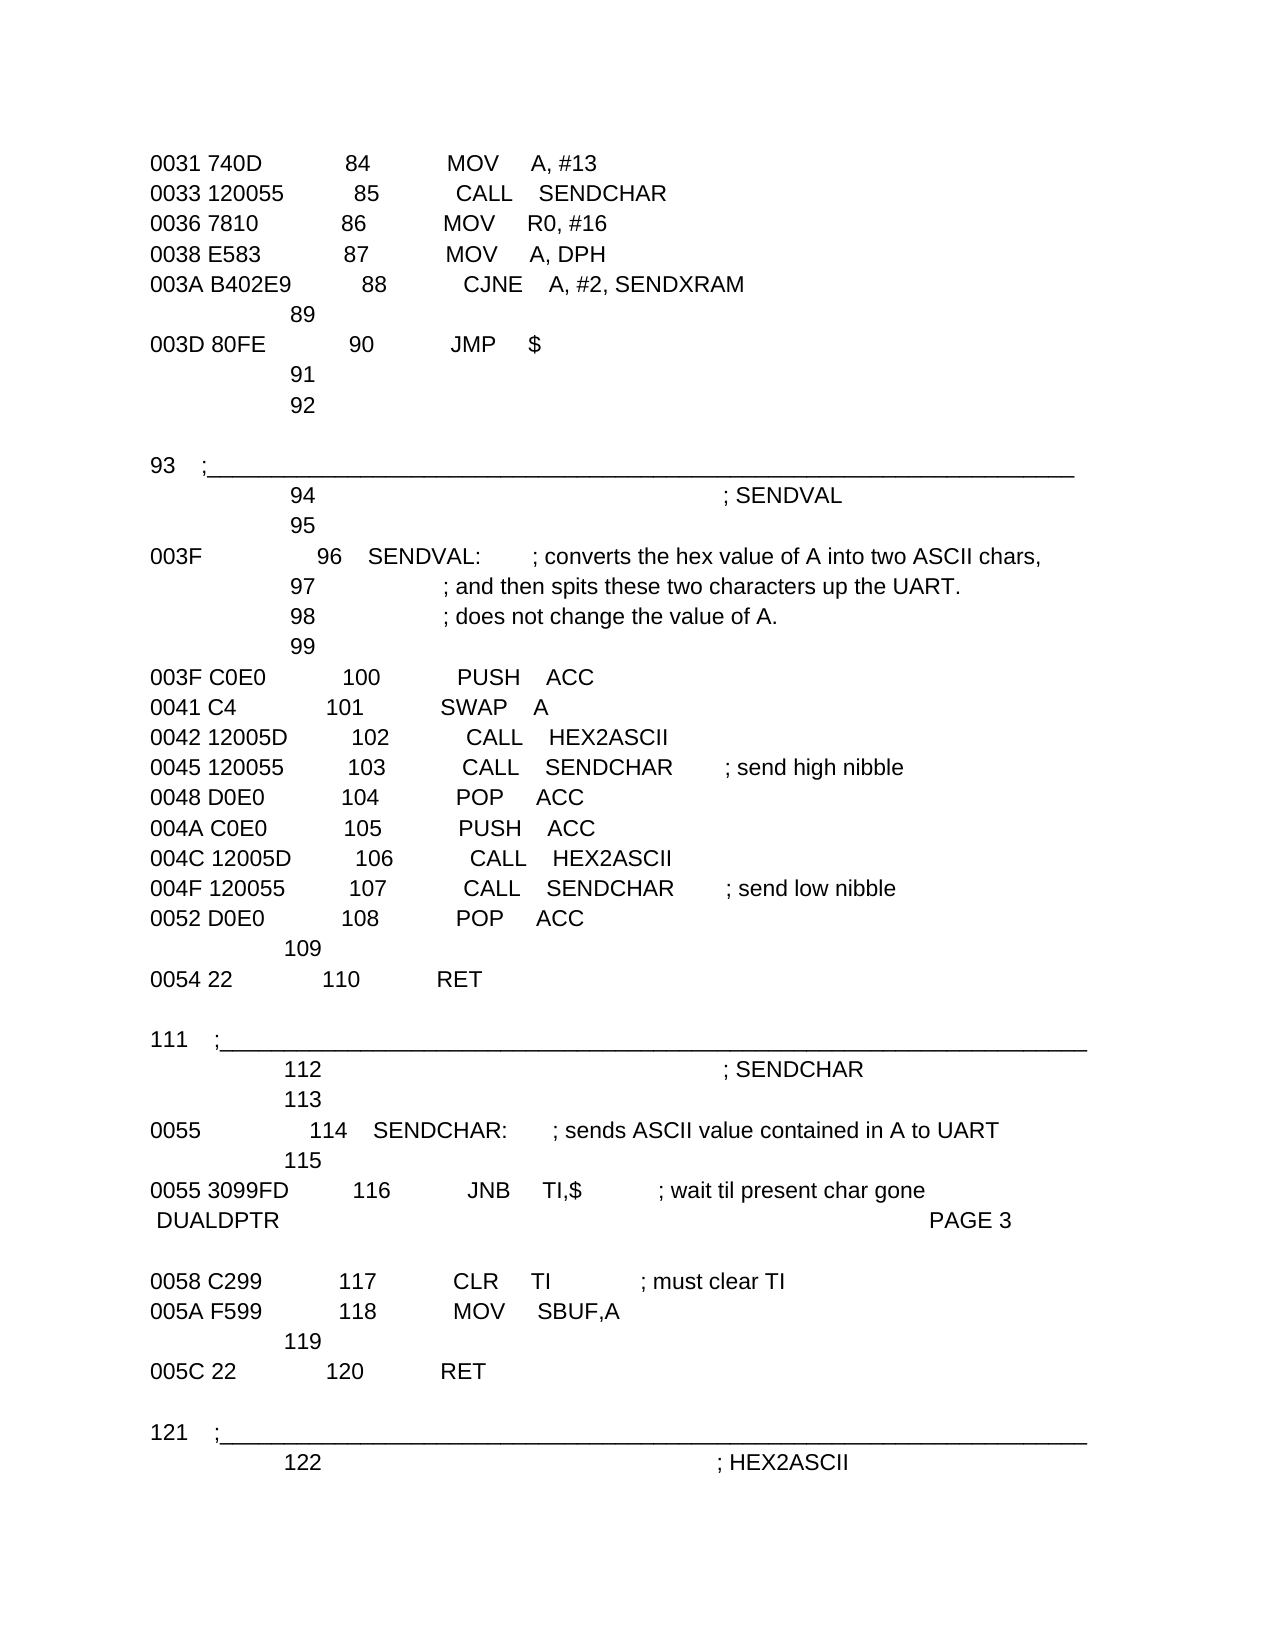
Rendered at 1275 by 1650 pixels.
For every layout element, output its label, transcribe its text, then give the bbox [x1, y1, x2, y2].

text 97 ; and then spits these two characters up the UART. [150, 573, 1125, 599]
text 98 ; does not change the value of A. [150, 603, 1125, 629]
text 003D 80FE 90 JMP $ [150, 331, 1125, 358]
text 0055 3099FD 116 JNB TI,$ ; wait til present char gone [150, 1177, 1125, 1203]
text 111 ;____________________________________________________________________ [150, 996, 1125, 1052]
text 119 [150, 1328, 1125, 1354]
text 0054 22 110 RET [150, 966, 1125, 992]
text 93 ;____________________________________________________________________ [150, 422, 1125, 478]
text 0038 E583 87 MOV A, DPH [150, 241, 1125, 267]
text 122 ; HEX2ASCII [150, 1449, 1125, 1475]
text 003F 96 SENDVAL: ; converts the hex value of A into two ASCII chars, [150, 543, 1125, 569]
text 0036 7810 86 MOV R0, #16 [150, 210, 1125, 237]
text 113 [150, 1086, 1125, 1113]
text 99 [150, 633, 1125, 660]
text 0041 C4 101 SWAP A [150, 694, 1125, 720]
text 92 [150, 392, 1125, 418]
text DUALDPTR PAGE 3 [150, 1207, 1125, 1234]
text 0048 D0E0 104 POP ACC [150, 784, 1125, 811]
text 004A C0E0 105 PUSH ACC [150, 814, 1125, 841]
text 112 ; SENDCHAR [150, 1056, 1125, 1083]
text 0031 740D 84 MOV A, #13 [150, 150, 1125, 176]
text 0042 12005D 102 CALL HEX2ASCII [150, 724, 1125, 750]
text 003A B402E9 88 CJNE A, #2, SENDXRAM [150, 271, 1125, 297]
text 0055 114 SENDCHAR: ; sends ASCII value contained in A to UART [150, 1117, 1125, 1143]
text 004F 120055 107 CALL SENDCHAR ; send low nibble [150, 875, 1125, 901]
text 005A F599 118 MOV SBUF,A [150, 1298, 1125, 1324]
text 91 [150, 361, 1125, 388]
text 89 [150, 301, 1125, 327]
text 115 [150, 1147, 1125, 1173]
text 0045 120055 103 CALL SENDCHAR ; send high nibble [150, 754, 1125, 781]
text 0033 120055 85 CALL SENDCHAR [150, 180, 1125, 207]
text 109 [150, 935, 1125, 962]
text 95 [150, 512, 1125, 539]
text 0058 C299 117 CLR TI ; must clear TI [150, 1268, 1125, 1294]
text 94 ; SENDVAL [150, 482, 1125, 509]
text 0052 D0E0 108 POP ACC [150, 905, 1125, 932]
text 121 ;____________________________________________________________________ [150, 1388, 1125, 1445]
text 005C 22 120 RET [150, 1358, 1125, 1385]
text 004C 12005D 106 CALL HEX2ASCII [150, 845, 1125, 871]
text 003F C0E0 100 PUSH ACC [150, 663, 1125, 690]
